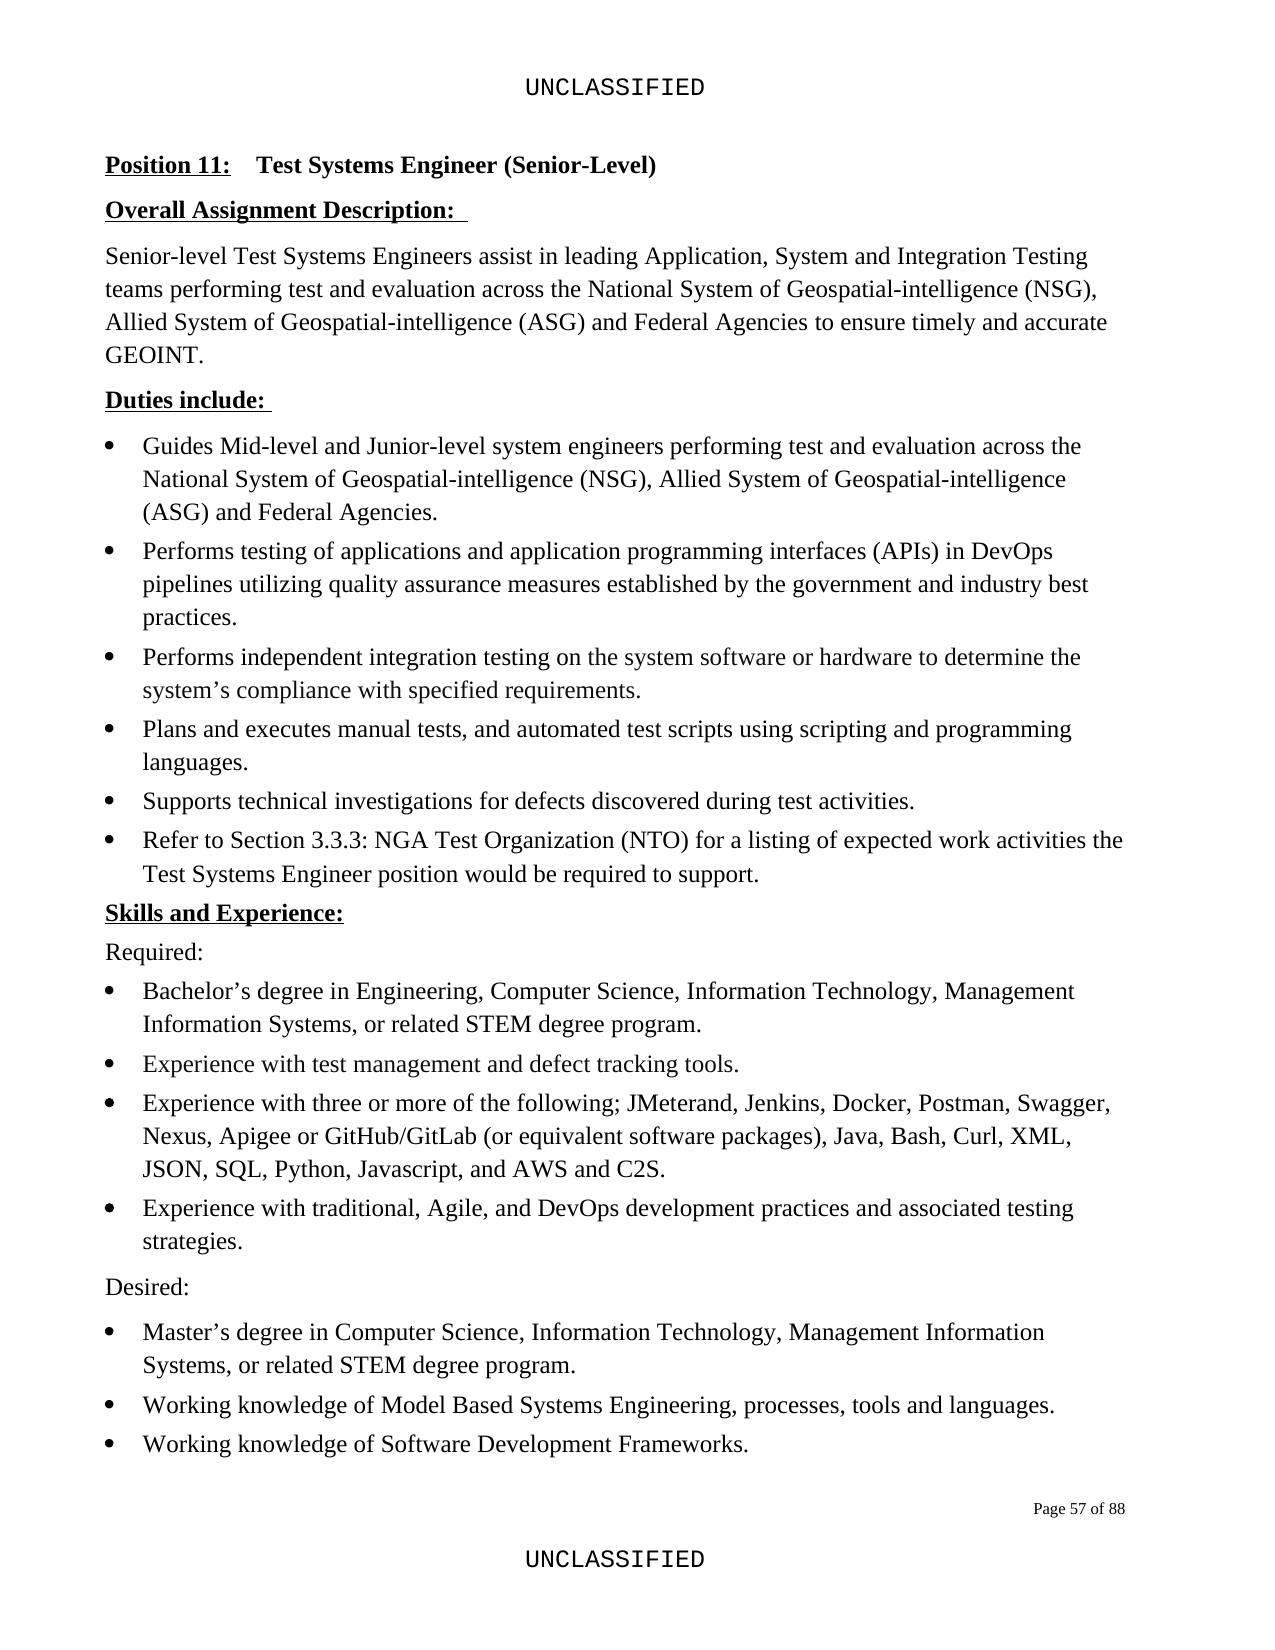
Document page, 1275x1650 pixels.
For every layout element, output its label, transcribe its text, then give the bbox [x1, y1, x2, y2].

text Overall Assignment Description: [105, 196, 1125, 224]
text Duties include: [105, 386, 1125, 414]
text Skills and Experience: [105, 898, 1125, 927]
list Experience with test management and defect tracking tools. [105, 1049, 1125, 1077]
list Working knowledge of Model Based Systems Engineering, processes, tools and languages. [105, 1390, 1125, 1418]
list Master’s degree in Computer Science, Information Technology, Management Information Systems, or related STEM degree program. [105, 1317, 1125, 1379]
list Refer to Section 3.3.3: NGA Test Organization (NTO) for a listing of expected work activities the Test Systems Engineer position would be required to support. [105, 826, 1125, 887]
list Supports technical investigations for defects discovered during test activities. [105, 786, 1125, 815]
text Position 11: Test Systems Engineer (Senior-Level) [105, 150, 1125, 179]
list Experience with three or more of the following; JMeterand, Jenkins, Docker, Postman, Swagger, Nexus, Apigee or GitHub/GitLab (or equivalent software packages), Java, Bash, Curl, XML, JSON, SQL, Python, Javascript, and AWS and C2S. [105, 1088, 1125, 1183]
list Bachelor’s degree in Engineering, Computer Science, Information Technology, Management Information Systems, or related STEM degree program. [105, 976, 1125, 1038]
list Working knowledge of Software Development Frameworks. [105, 1429, 1125, 1458]
text Senior-level Test Systems Engineers assist in leading Application, System and Integration Testing teams performing test and evaluation across the National System of Geospatial-intelligence (NSG), Allied System of Geospatial-intelligence (ASG) and Federal Agencies to ensure timely and accurate GEOINT. [105, 241, 1125, 369]
list Performs independent integration testing on the system software or hardware to determine the system’s compliance with specified requirements. [105, 642, 1125, 703]
list Plans and executes manual tests, and automated test scripts using scripting and programming languages. [105, 714, 1125, 776]
list Performs testing of applications and application programming interfaces (APIs) in DevOps pipelines utilizing quality assurance measures established by the government and industry best practices. [105, 536, 1125, 631]
text Required: [105, 937, 1125, 966]
list Guides Mid-level and Junior-level system engineers performing test and evaluation across the National System of Geospatial-intelligence (NSG), Allied System of Geospatial-intelligence (ASG) and Federal Agencies. [105, 431, 1125, 526]
text Desired: [105, 1272, 1125, 1301]
list Experience with traditional, Agile, and DevOps development practices and associated testing strategies. [105, 1193, 1125, 1255]
